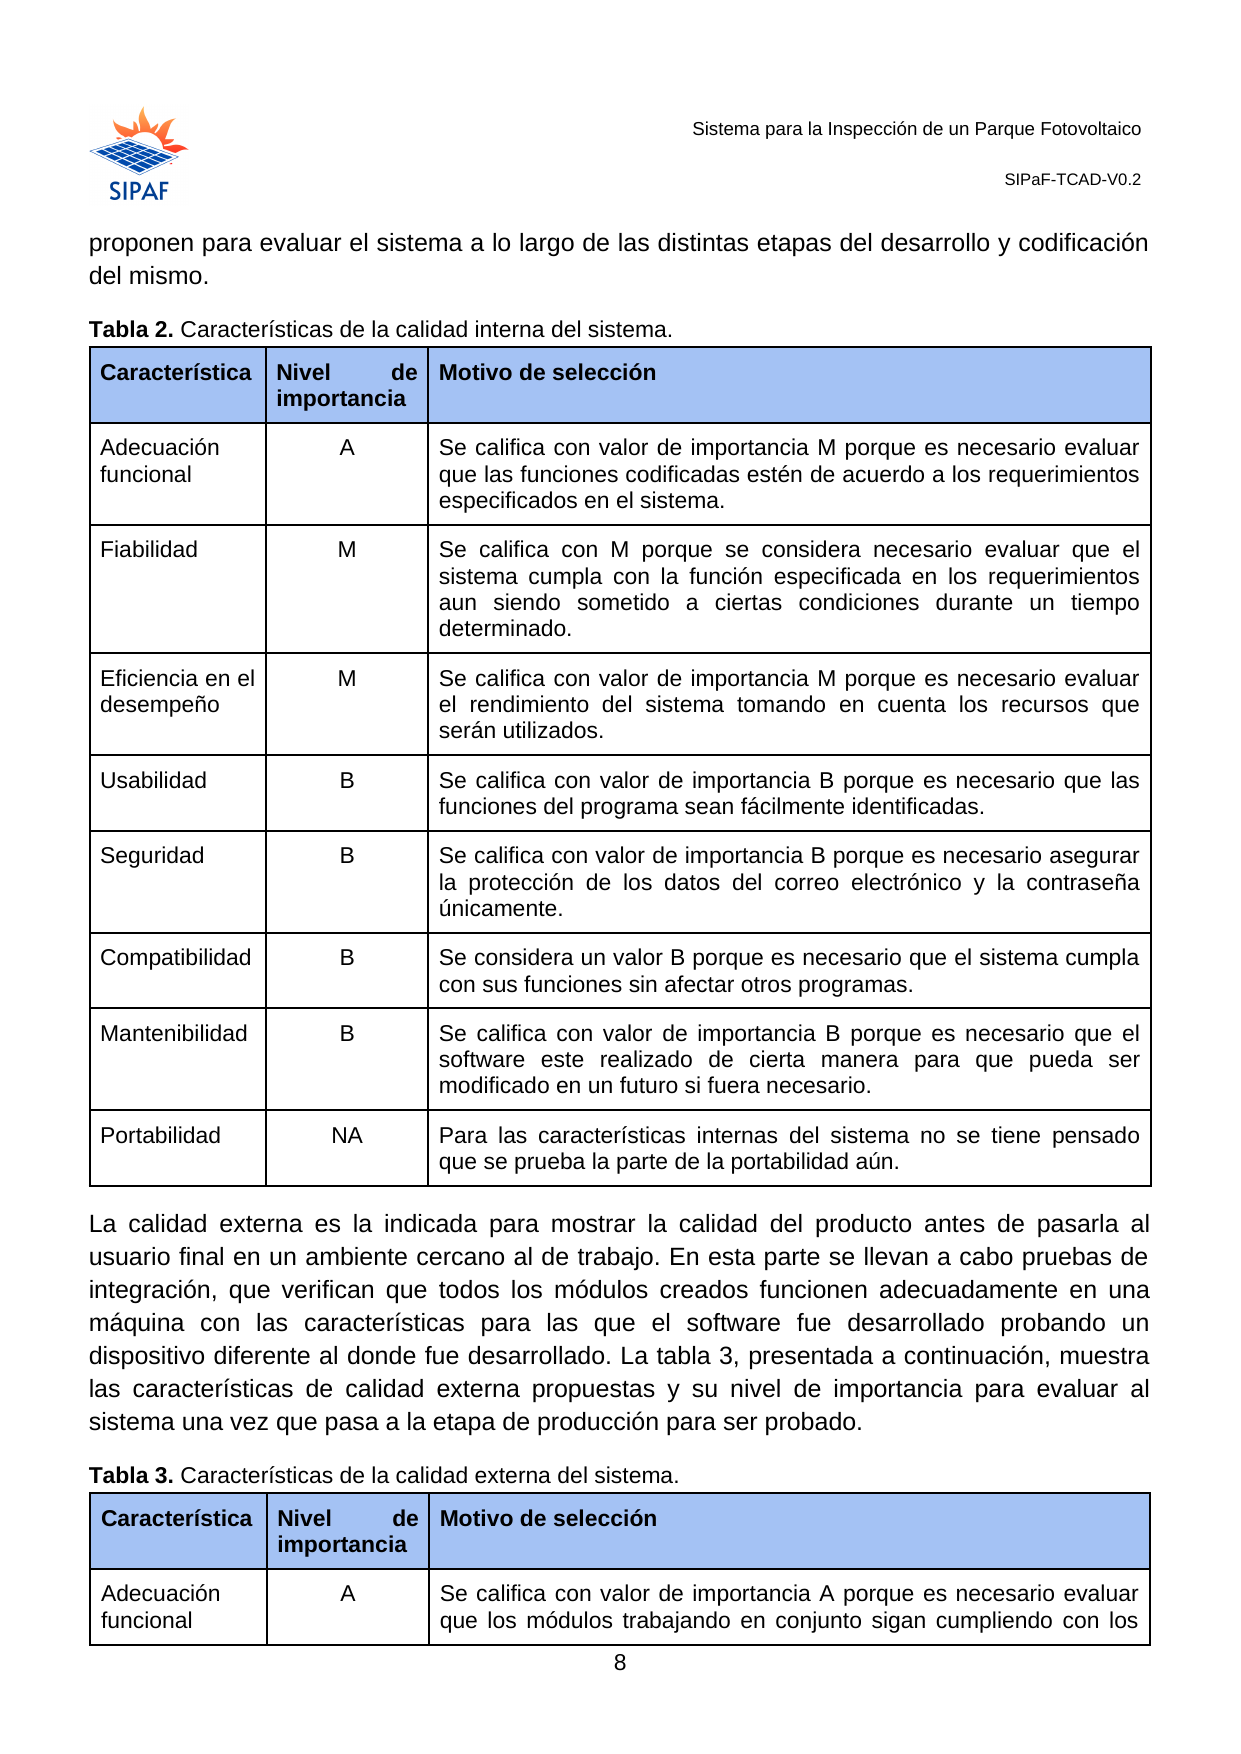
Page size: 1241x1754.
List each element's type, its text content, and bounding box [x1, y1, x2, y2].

table_cell B [267, 832, 427, 932]
table_cell Portabilidad [91, 1111, 265, 1185]
table_cell B [267, 1009, 427, 1109]
table_cell Fiabilidad [91, 526, 265, 652]
text Tabla 2. Características de la calidad interna del sistema. [88, 316, 1152, 342]
table_cell M [267, 526, 427, 652]
table_cell B [267, 934, 427, 1007]
table_cell B [267, 756, 427, 830]
table_header Motivo de selección [430, 1494, 1149, 1568]
table_cell A [268, 1570, 428, 1643]
table_cell Se califica con valor de importancia B porque es necesario asegurar la protección de los datos del correo electrónico y la contraseña únicamente. [429, 832, 1150, 932]
table_cell Adecuación funcional [91, 424, 265, 524]
table_cell Se califica con valor de importancia M porque es necesario evaluar el rendimiento del sistema tomando en cuenta los recursos que serán utilizados. [429, 654, 1150, 754]
table_cell Se califica con M porque se considera necesario evaluar que el sistema cumpla con la función especificada en los requerimientos aun siendo sometido a ciertas condiciones durante un tiempo determinado. [429, 526, 1150, 652]
table_cell Seguridad [91, 832, 265, 932]
table_cell Para las características internas del sistema no se tiene pensado que se prueba la parte de la portabilidad aún. [429, 1111, 1150, 1185]
table_cell Eficiencia en el desempeño [91, 654, 265, 754]
table_cell M [267, 654, 427, 754]
table_cell Se califica con valor de importancia B porque es necesario que el software este realizado de cierta manera para que pueda ser modificado en un futuro si fuera necesario. [429, 1009, 1150, 1109]
table_cell NA [267, 1111, 427, 1185]
table_header Característica [91, 348, 265, 422]
table_cell Mantenibilidad [91, 1009, 265, 1109]
text La calidad externa es la indicada para mostrar la calidad del producto antes de pasarla al usuario final en un ambiente cercano al de trabajo. En esta parte se llevan a cabo pruebas de integración, que verifican que todos los módulos creados funcionen adecuadamente en una máquina con las características para las que el software fue desarrollado probando un dispositivo diferente al donde fue desarrollado. La tabla 3, presentada a continuación, muestra las características de calidad externa propuestas y su nivel de importancia para evaluar al sistema una vez que pasa a la etapa de producción para ser probado. [88, 1209, 1152, 1436]
table_header Motivo de selección [429, 348, 1150, 422]
table_cell Se califica con valor de importancia B porque es necesario que las funciones del programa sean fácilmente identificadas. [429, 756, 1150, 830]
table_cell A [267, 424, 427, 524]
table_header Nivel de importancia [267, 348, 427, 422]
table_cell Se considera un valor B porque es necesario que el sistema cumpla con sus funciones sin afectar otros programas. [429, 934, 1150, 1007]
text Tabla 3. Características de la calidad externa del sistema. [88, 1462, 1152, 1488]
table_cell Compatibilidad [91, 934, 265, 1007]
table_cell Usabilidad [91, 756, 265, 830]
table_cell Se califica con valor de importancia M porque es necesario evaluar que las funciones codificadas estén de acuerdo a los requerimientos especificados en el sistema. [429, 424, 1150, 524]
table_header Característica [91, 1494, 266, 1568]
table_header Nivel de importancia [268, 1494, 428, 1568]
picture [88, 104, 190, 206]
table_cell Adecuación funcional [91, 1570, 266, 1643]
